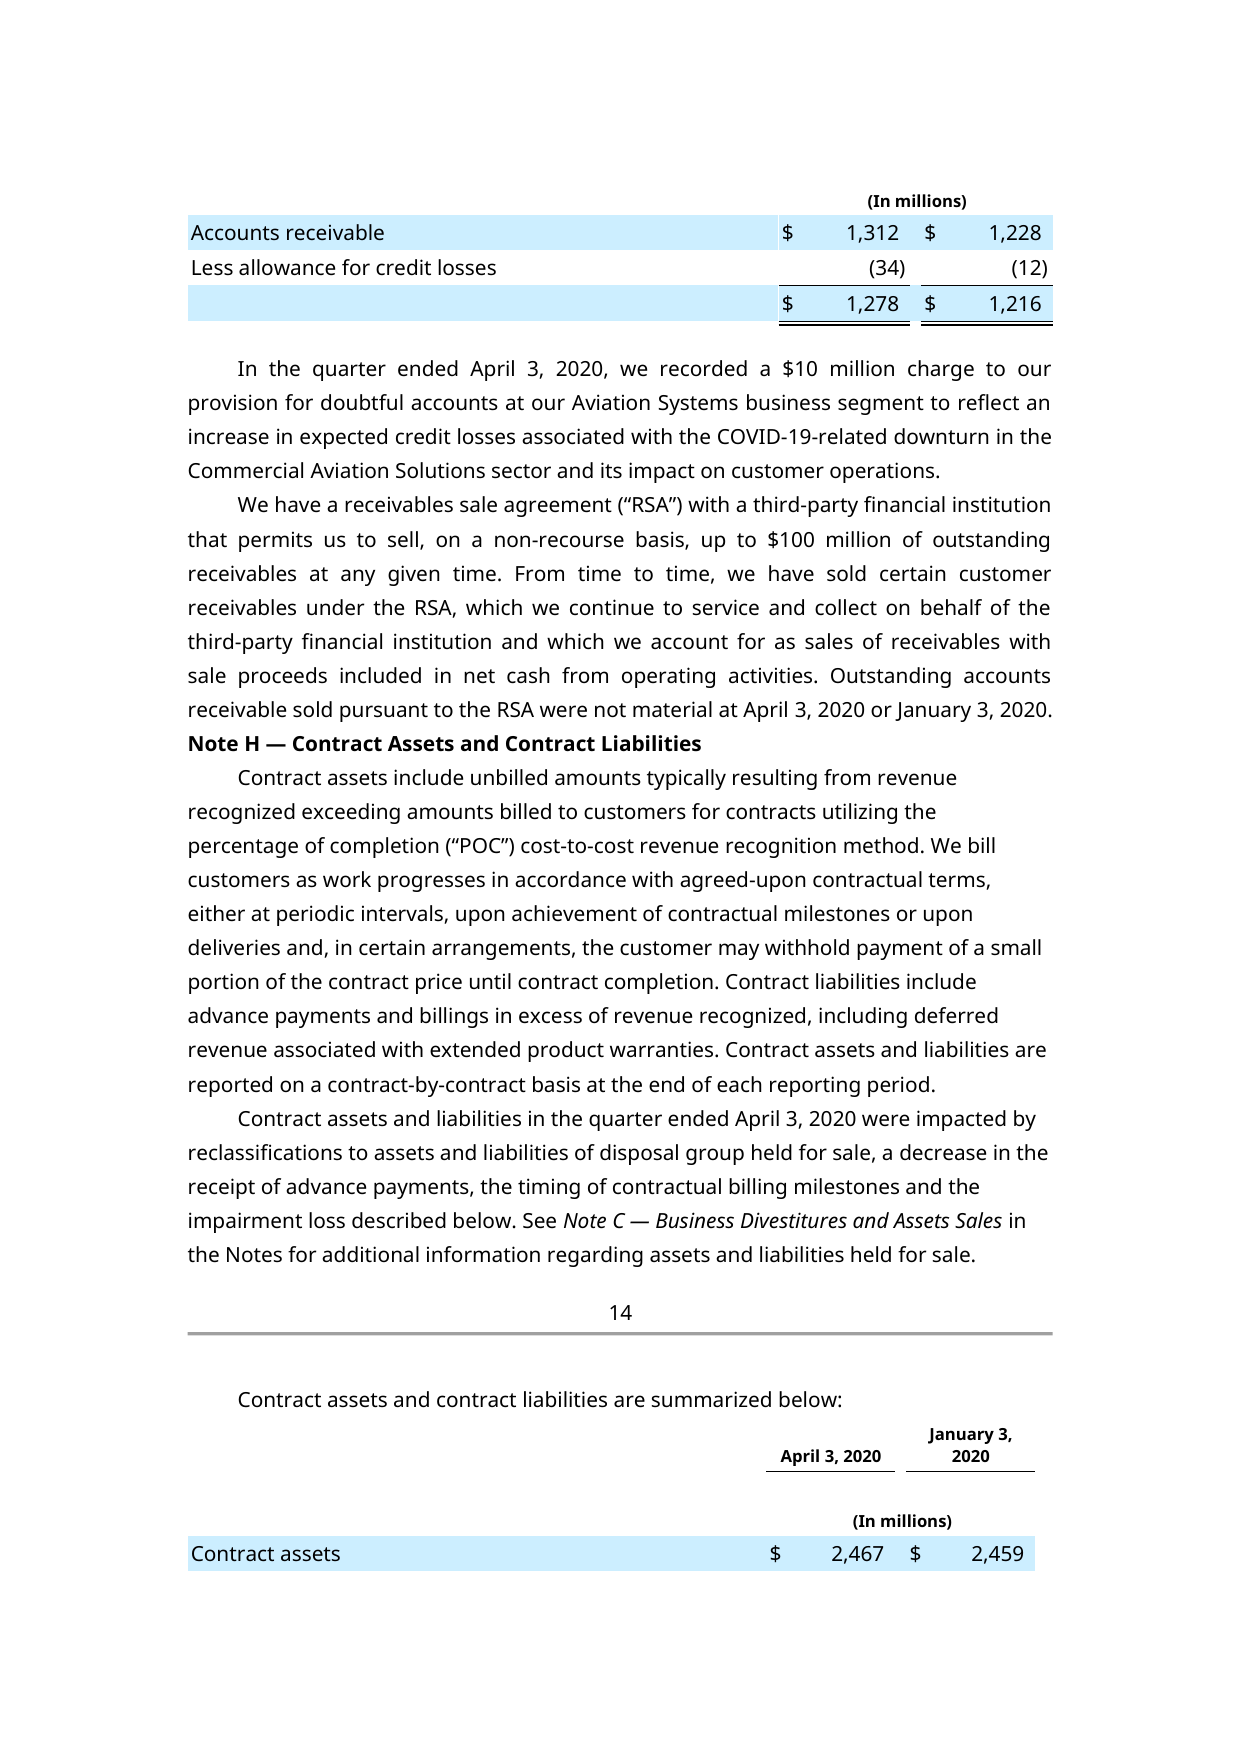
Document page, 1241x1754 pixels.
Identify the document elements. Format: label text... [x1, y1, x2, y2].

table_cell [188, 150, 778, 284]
text Contract assets and liabilities in the quarter ended April 3, 2020 were impacted by reclassifications to assets and liabilities of disposal group held for sale, a decrease in the receipt of advance payments, the timing of contractual billing milestones and the impairment loss described below. See Note C — Business Divestitures and Assets Sales in the Notes for additional information regarding assets and liabilities held for sale. [187, 1104, 1053, 1268]
text Contract assets include unbilled amounts typically resulting from revenue recognized exceeding amounts billed to customers for contracts utilizing the percentage of completion (“POC”) cost-to-cost revenue recognition method. We bill customers as work progresses in accordance with agreed-upon contractual terms, either at periodic intervals, upon achievement of contractual milestones or upon deliveries and, in certain arrangements, the customer may withhold payment of a small portion of the contract price until contract completion. Contract liabilities include advance payments and billings in excess of revenue recognized, including deferred revenue associated with extended product warranties. Contract assets and liabilities are reported on a contract-by-contract basis at the end of each reporting period. [187, 763, 1053, 1098]
text Contract assets and contract liabilities are summarized below: [187, 1385, 1053, 1413]
text We have a receivables sale agreement (“RSA”) with a third-party financial institution that permits us to sell, on a non-recourse basis, up to $100 million of outstanding receivables at any given time. From time to time, we have sold certain customer receivables under the RSA, which we continue to service and collect on behalf of the third-party financial institution and which we account for as sales of receivables with sale proceeds included in net cash from operating activities. Outstanding accounts receivable sold pursuant to the RSA were not material at April 3, 2020 or January 3, 2020. [187, 491, 1053, 723]
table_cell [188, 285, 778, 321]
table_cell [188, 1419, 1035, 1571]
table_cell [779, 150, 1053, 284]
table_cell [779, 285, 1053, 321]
text Note H — Contract Assets and Contract Liabilities [187, 729, 1053, 757]
text In the quarter ended April 3, 2020, we recorded a $10 million charge to our provision for doubtful accounts at our Aviation Systems business segment to reflect an increase in expected credit losses associated with the COVID-19-related downturn in the Commercial Aviation Solutions sector and its impact on customer operations. [187, 354, 1053, 485]
text 14 [187, 1298, 1053, 1327]
